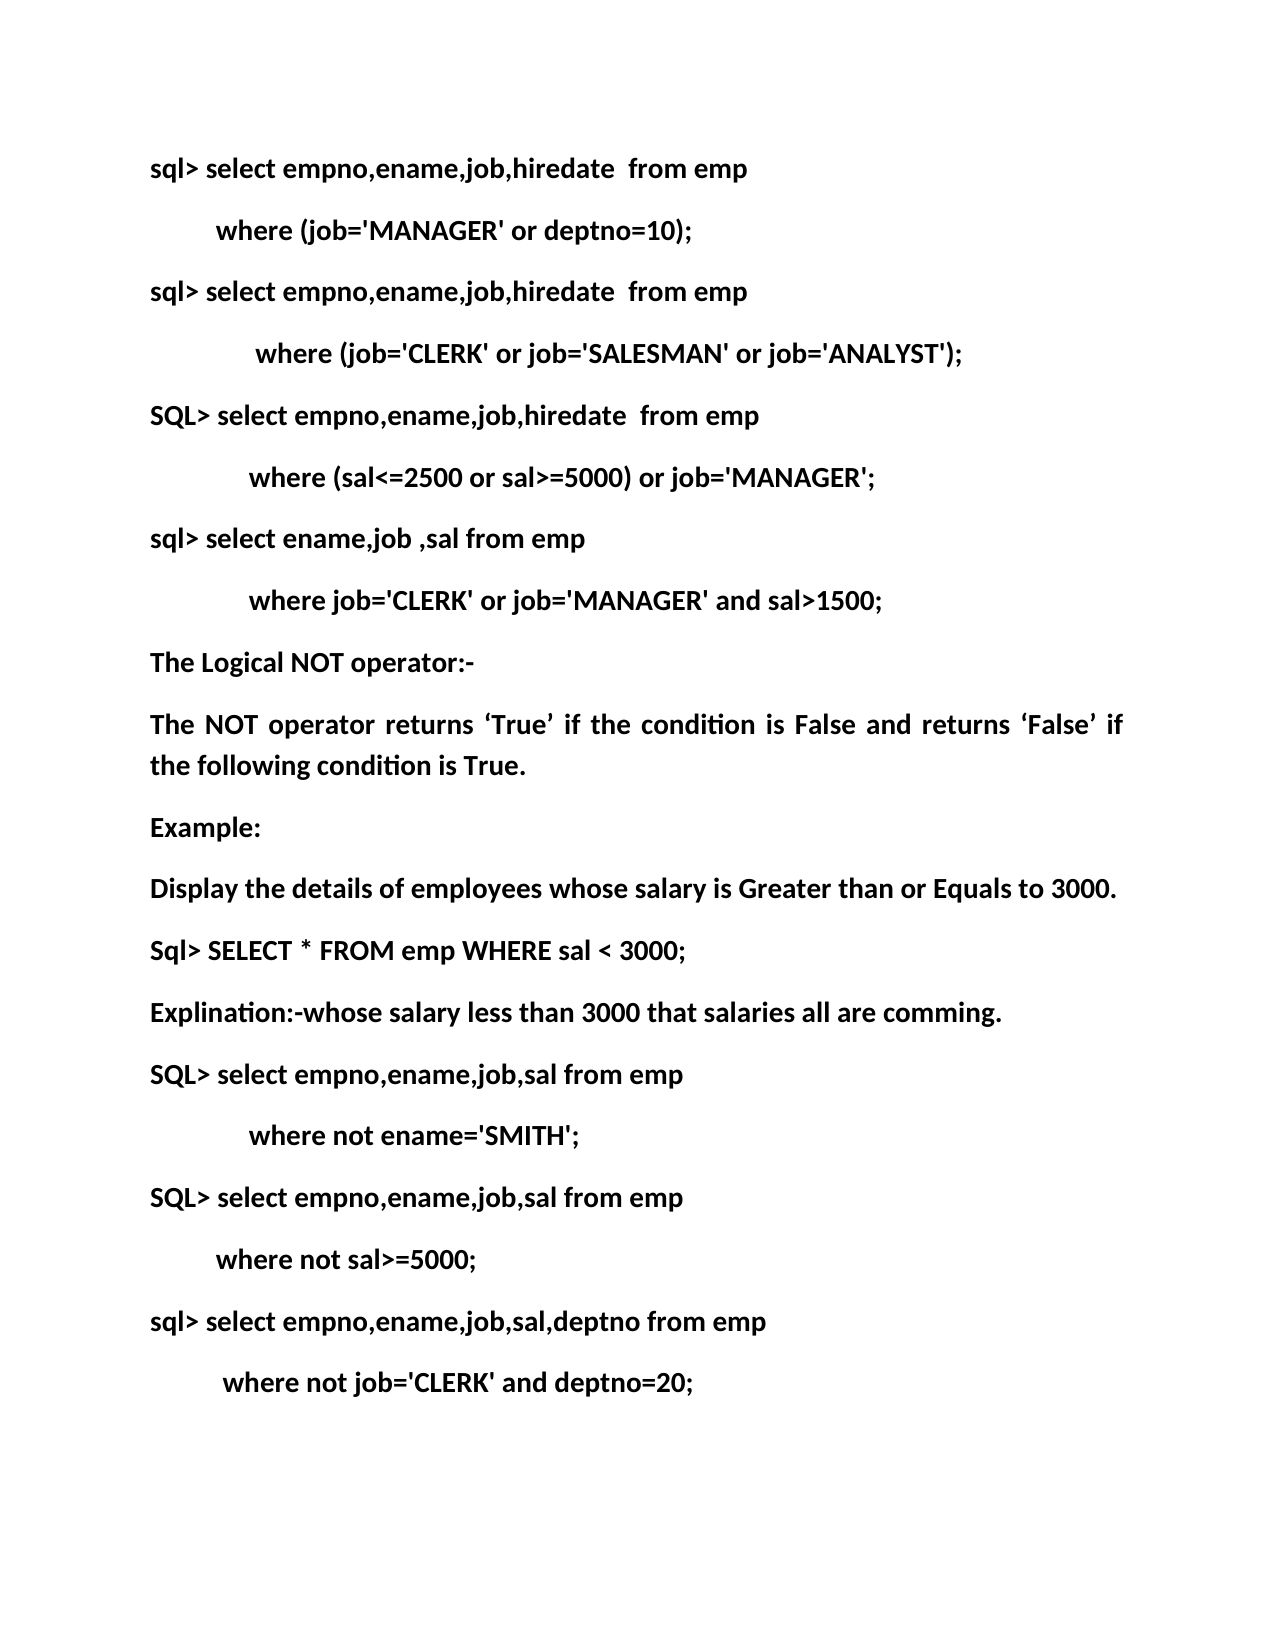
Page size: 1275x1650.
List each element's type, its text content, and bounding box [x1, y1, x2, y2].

text Explination:-whose salary less than 3000 that salaries all are comming. [150, 994, 1125, 1029]
text sql> select empno,ename,job,hiredate from emp [150, 273, 1125, 309]
text sql> select ename,job ,sal from emp [150, 521, 1125, 556]
text where (sal<=2500 or sal>=5000) or job='MANAGER'; [150, 459, 1125, 494]
text SQL> select empno,ename,job,hiredate from emp [150, 397, 1125, 433]
text where job='CLERK' or job='MANAGER' and sal>1500; [150, 582, 1125, 618]
text The NOT operator returns ‘True’ if the condition is False and returns ‘False’ if the following condition is True. [150, 706, 1125, 782]
text where not job='CLERK' and deptno=20; [150, 1364, 1125, 1400]
text where not sal>=5000; [150, 1241, 1125, 1277]
text sql> select empno,ename,job,hiredate from emp [150, 150, 1125, 186]
text SQL> select empno,ename,job,sal from emp [150, 1056, 1125, 1091]
text where (job='MANAGER' or deptno=10); [150, 212, 1125, 247]
text The Logical NOT operator:- [150, 644, 1125, 680]
text where not ename='SMITH'; [150, 1117, 1125, 1153]
text SQL> select empno,ename,job,sal from emp [150, 1179, 1125, 1215]
text Sql> SELECT * FROM emp WHERE sal < 3000; [150, 932, 1125, 968]
text Example: [150, 809, 1125, 844]
text Display the details of employees whose salary is Greater than or Equals to 3000. [150, 870, 1125, 906]
text where (job='CLERK' or job='SALESMAN' or job='ANALYST'); [150, 335, 1125, 371]
text sql> select empno,ename,job,sal,deptno from emp [150, 1303, 1125, 1338]
